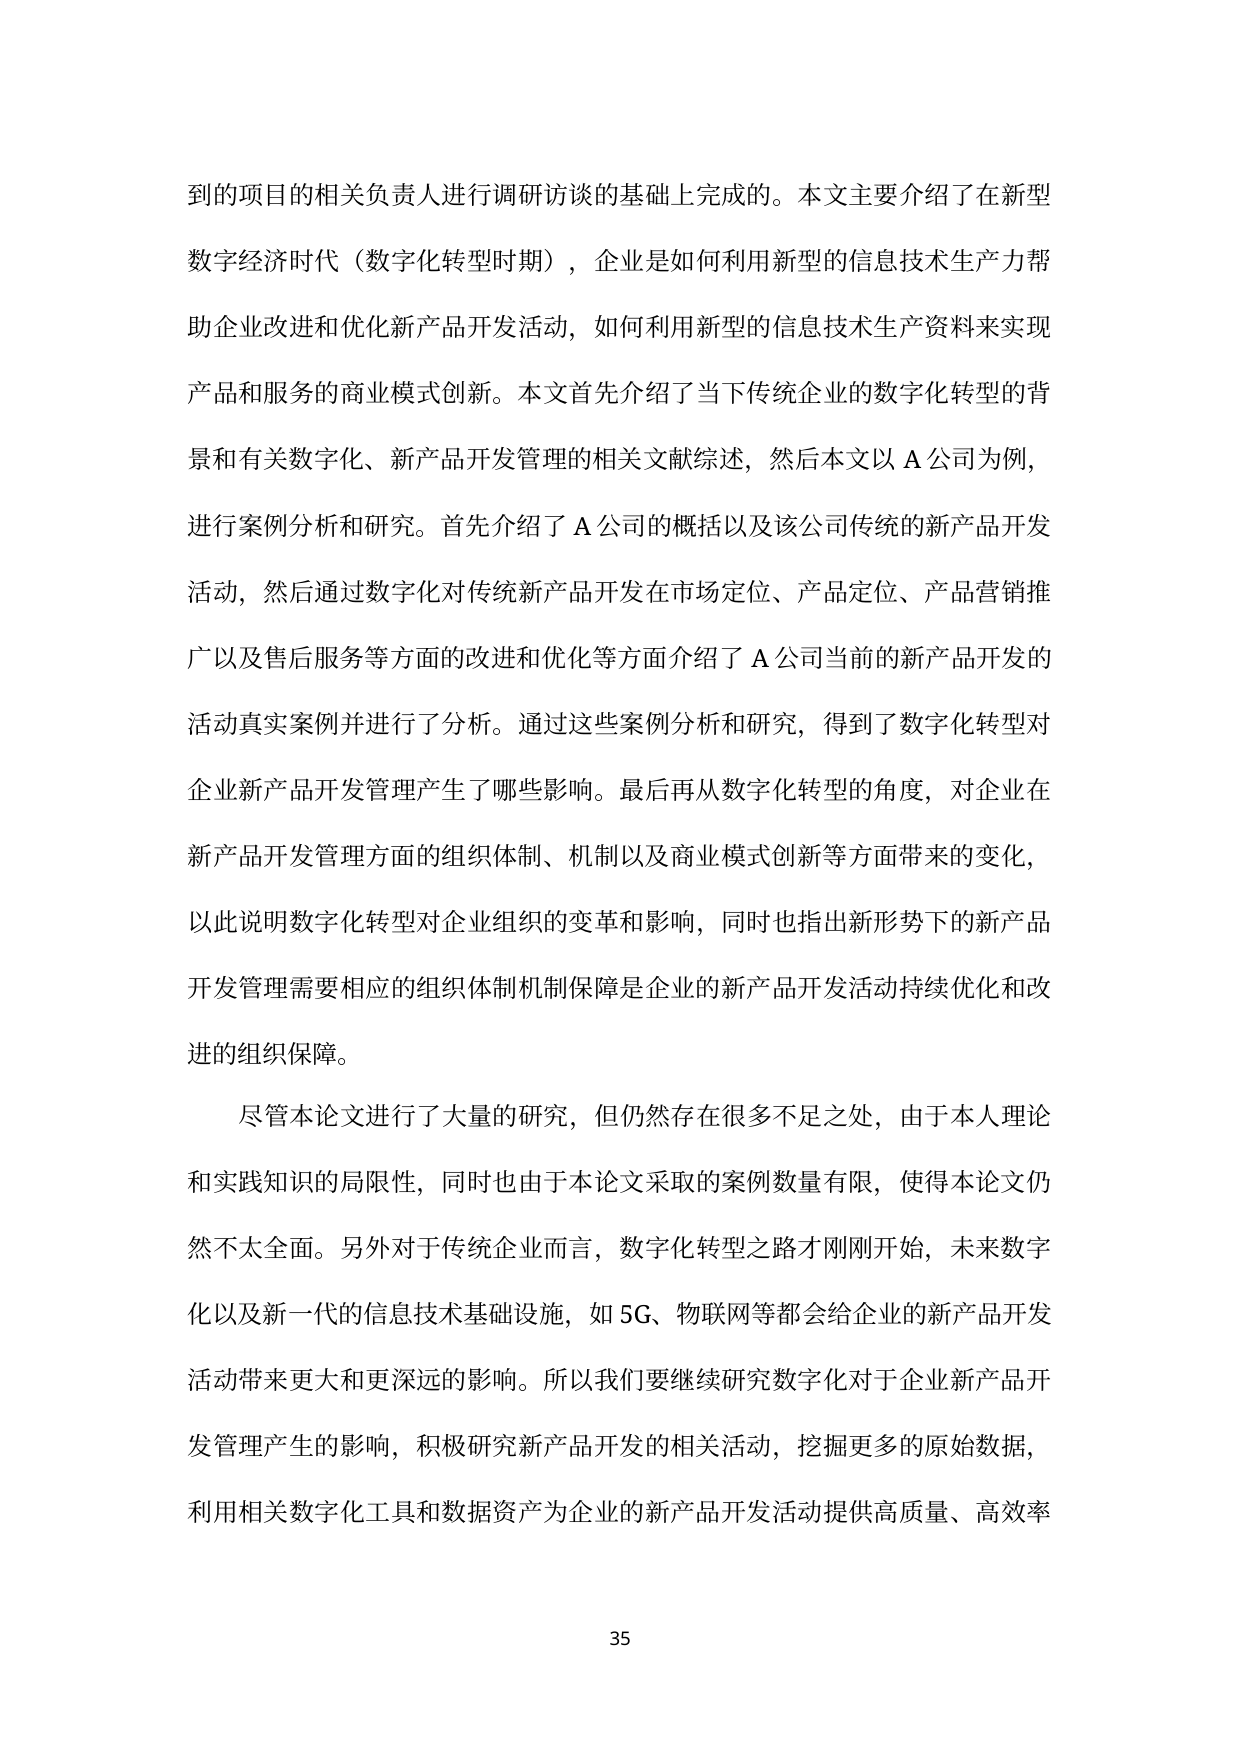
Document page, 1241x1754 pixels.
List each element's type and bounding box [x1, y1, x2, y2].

text [187, 1092, 1053, 1533]
text [187, 172, 1053, 1074]
